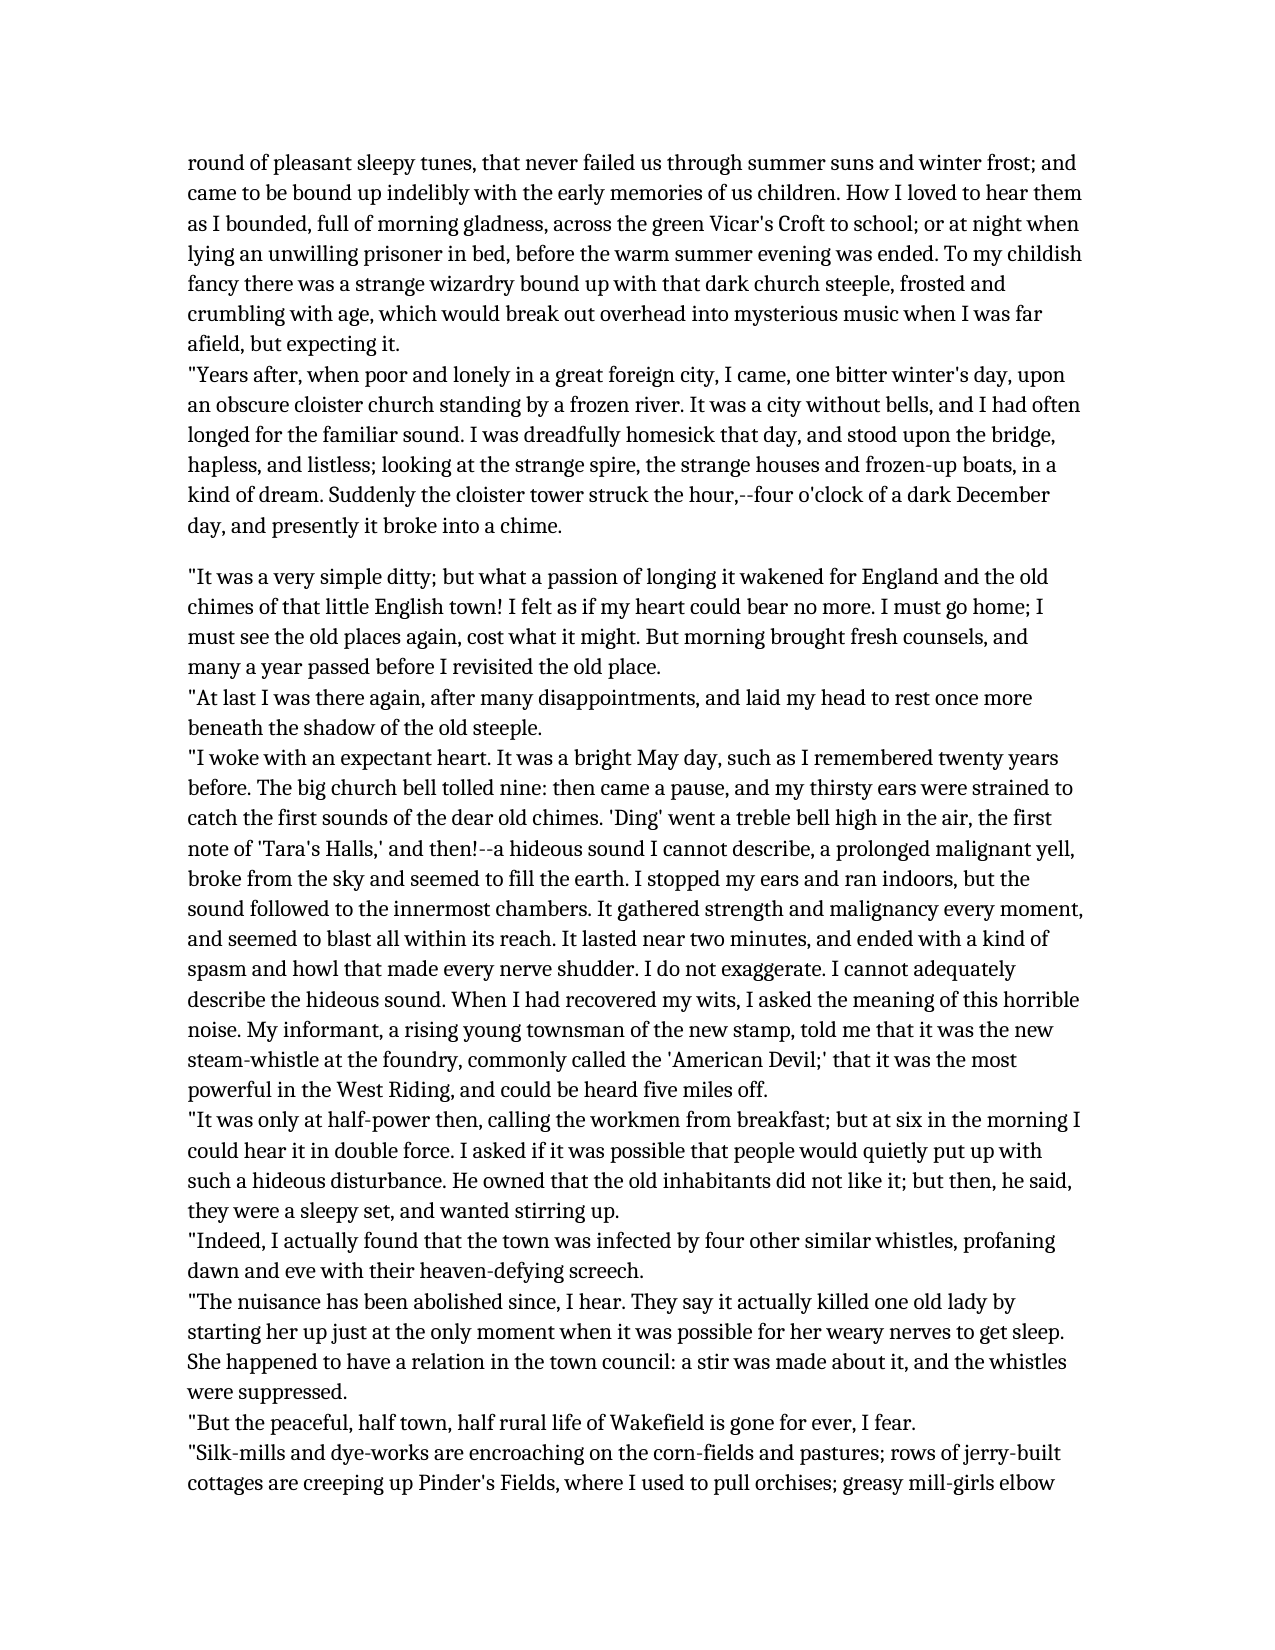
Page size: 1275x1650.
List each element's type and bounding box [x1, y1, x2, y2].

text [187, 150, 1087, 539]
text [187, 563, 1087, 1496]
